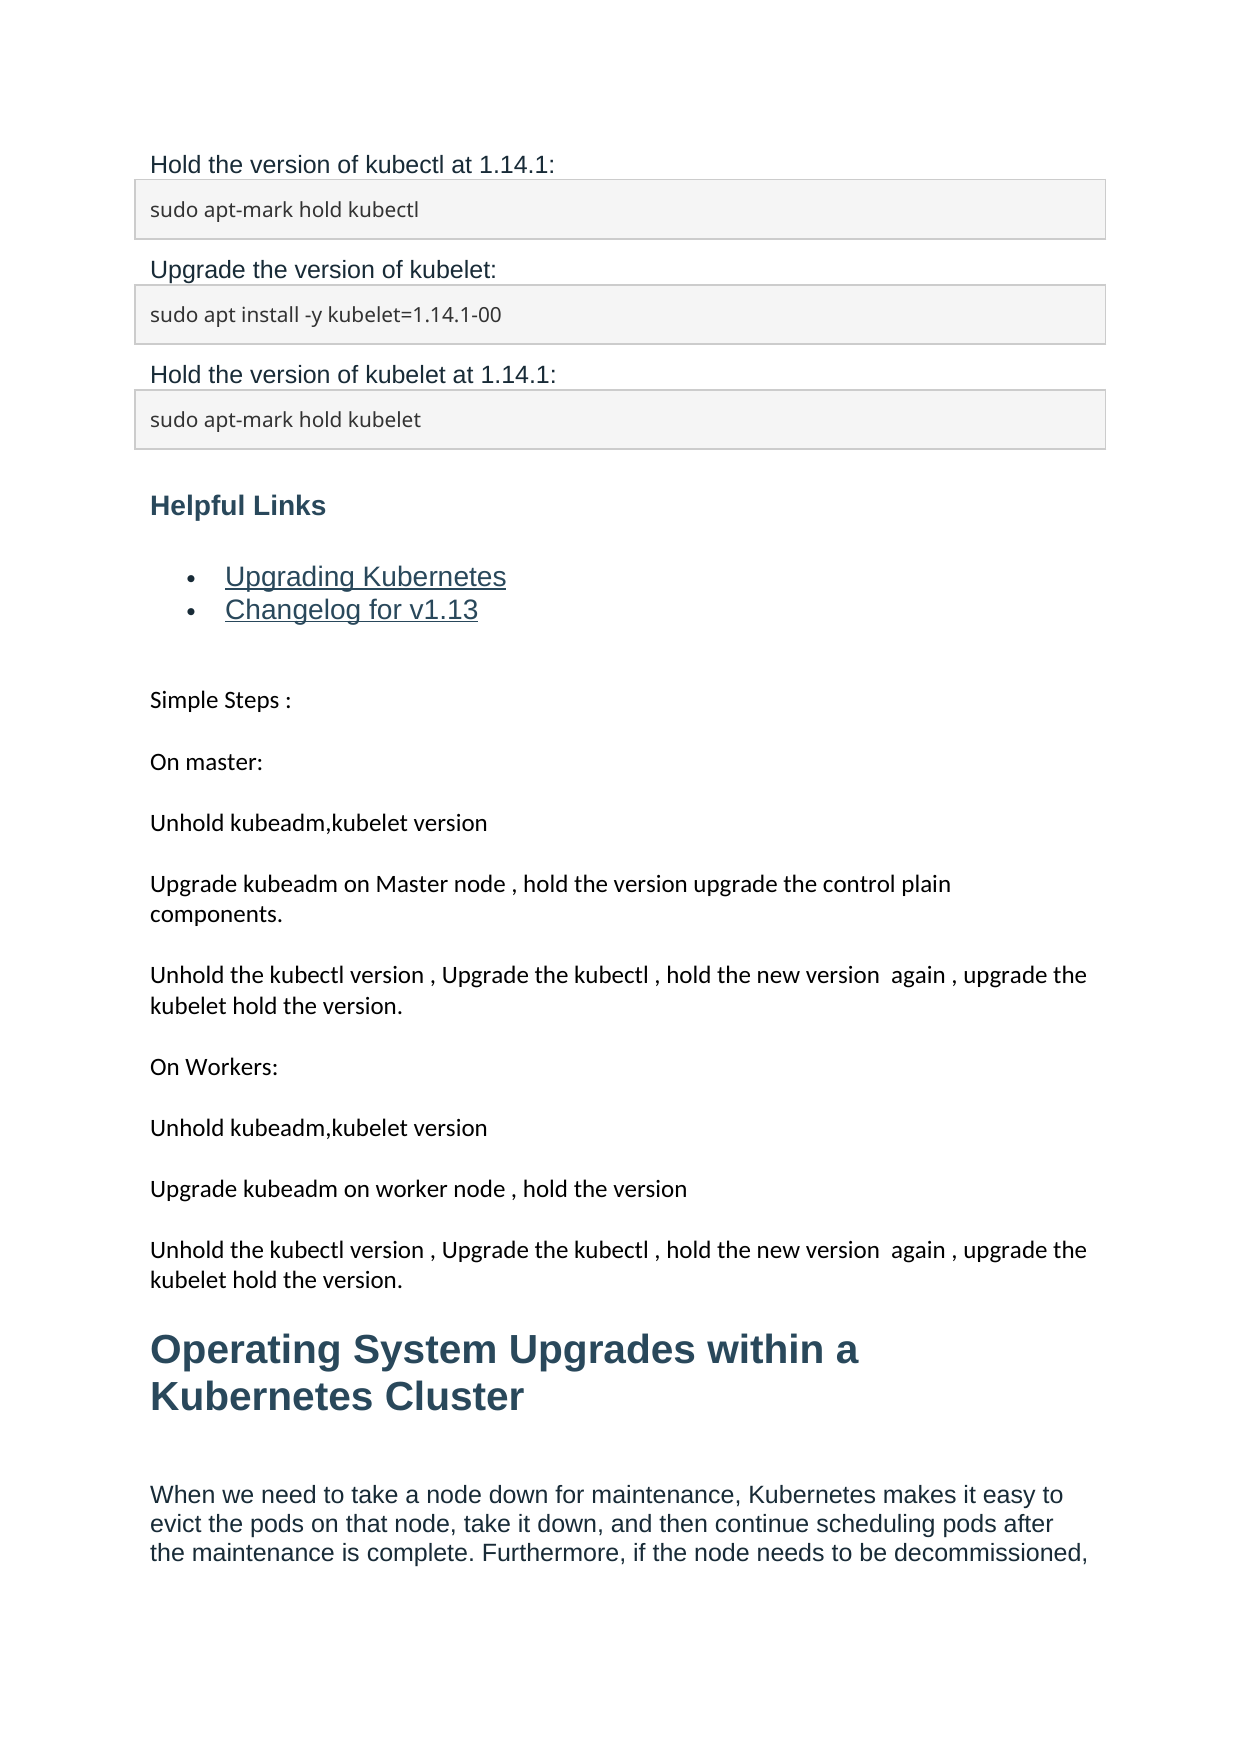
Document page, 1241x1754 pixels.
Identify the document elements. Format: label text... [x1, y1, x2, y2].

list Changelog for v1.13 [187, 593, 1090, 625]
text Upgrade kubeadm on worker node , hold the version [150, 1173, 1090, 1203]
text On master: [150, 746, 1090, 776]
text Operating System Upgrades within a Kubernetes Cluster [150, 1326, 1090, 1419]
text Hold the version of kubelet at 1.14.1: [150, 360, 1090, 389]
text Upgrade the version of kubelet: [150, 255, 1090, 284]
text sudo apt-mark hold kubelet [136, 391, 1105, 448]
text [150, 1480, 1090, 1566]
text Unhold kubeadm,kubelet version [150, 807, 1090, 837]
text Unhold the kubectl version , Upgrade the kubectl , hold the new version again , upgrade the kubelet hold the version. [150, 959, 1090, 1020]
text On Workers: [150, 1051, 1090, 1081]
text sudo apt-mark hold kubectl [136, 180, 1105, 238]
text Unhold the kubectl version , Upgrade the kubectl , hold the new version again , upgrade the kubelet hold the version. [150, 1234, 1090, 1295]
text Hold the version of kubectl at 1.14.1: [150, 150, 1090, 179]
text sudo apt install -y kubelet=1.14.1-00 [136, 286, 1105, 343]
text Upgrade kubeadm on Master node , hold the version upgrade the control plain components. [150, 868, 1090, 929]
text Simple Steps : [150, 685, 1090, 715]
list Upgrading Kubernetes [187, 560, 1090, 593]
text Helpful Links [150, 489, 1090, 521]
text Unhold kubeadm,kubelet version [150, 1112, 1090, 1142]
